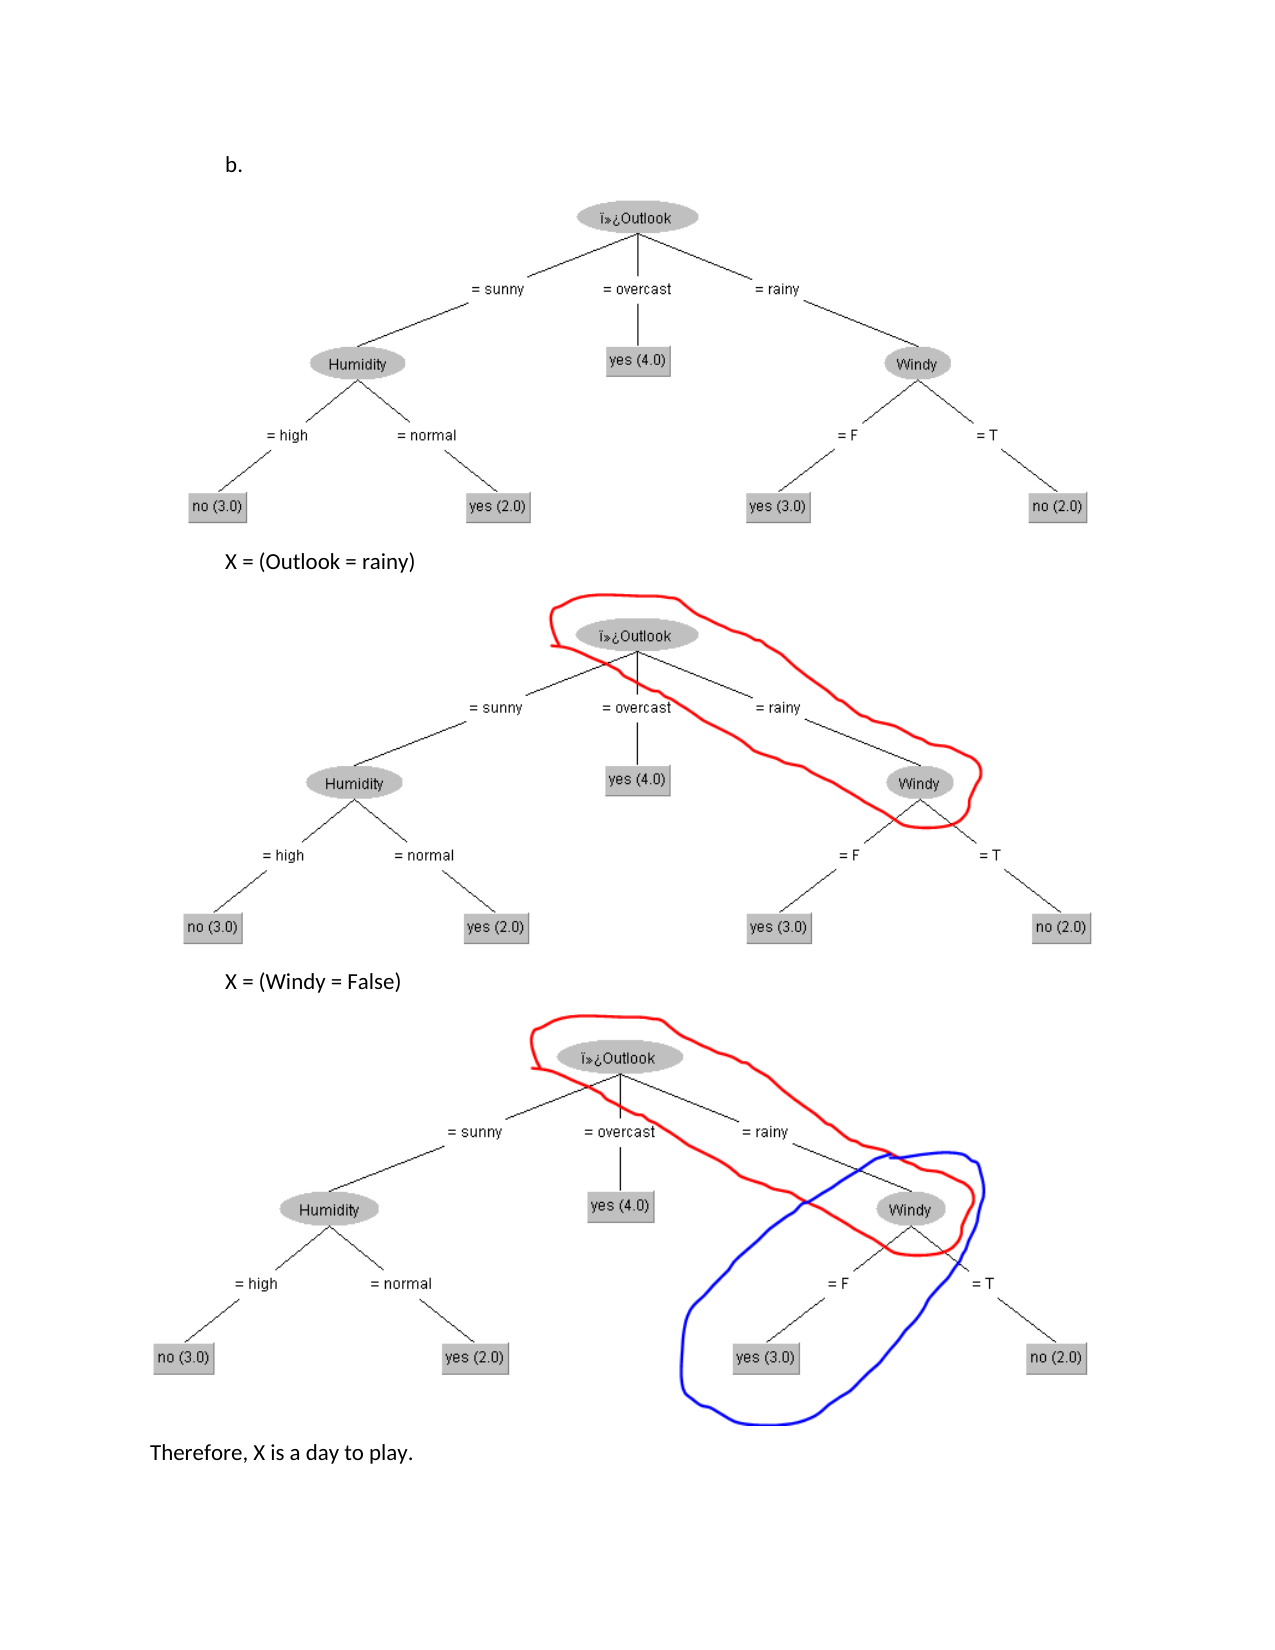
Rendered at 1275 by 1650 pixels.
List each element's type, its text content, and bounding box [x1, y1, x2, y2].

picture [150, 1014, 1090, 1426]
text X = (Windy = False) [150, 967, 1125, 996]
picture [185, 196, 1090, 528]
text X = (Outlook = rainy) [150, 547, 1125, 575]
picture [180, 593, 1095, 949]
text b. [150, 150, 1125, 178]
